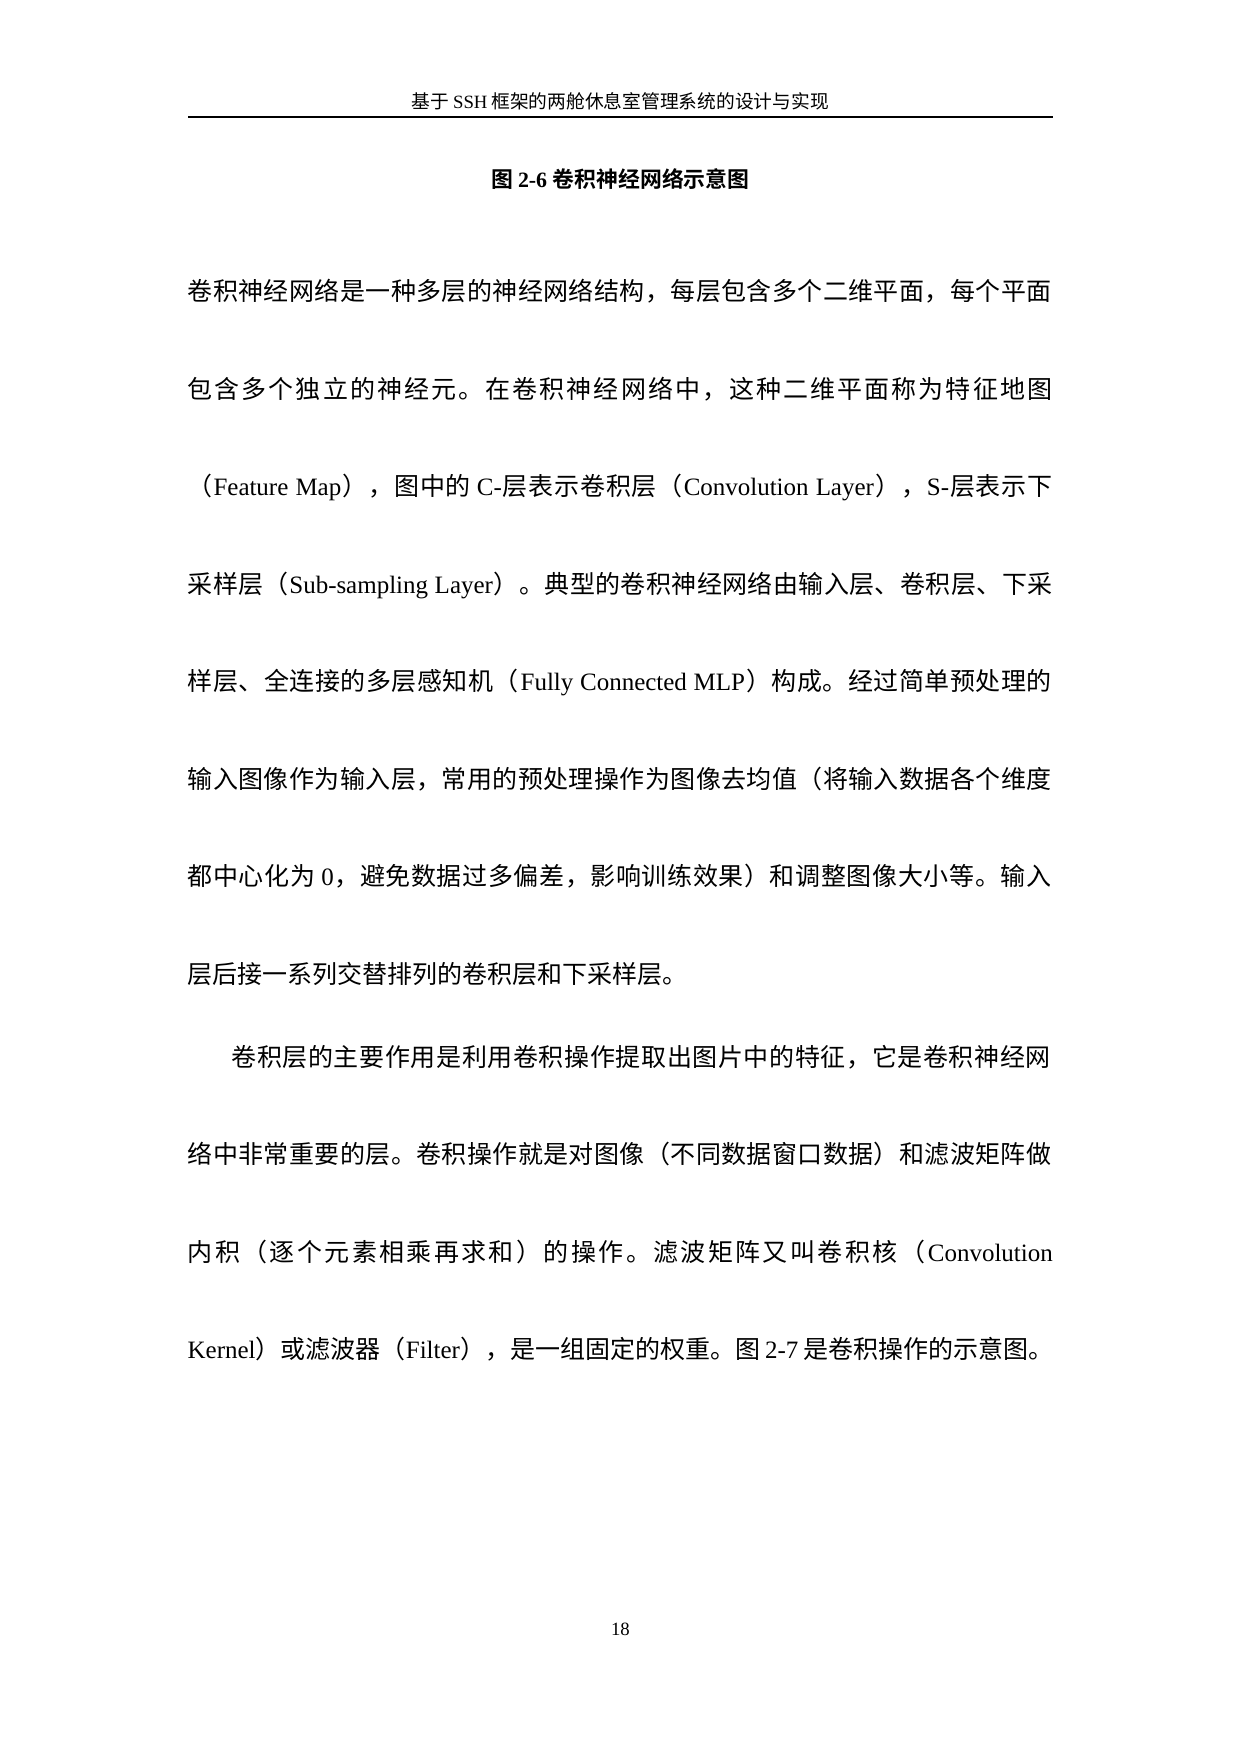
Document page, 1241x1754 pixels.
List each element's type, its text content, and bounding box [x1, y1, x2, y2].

text 图 2-6 卷积神经网络示意图 [187, 162, 1053, 194]
text 卷积神经网络是一种多层的神经网络结构，每层包含多个二维平面，每个平面包含多个独立的神经元。在卷积神经网络中，这种二维平面称为特征地图（Feature Map），图中的C-层表示卷积层（Convolution Layer），S-层表示下采样层（Sub-sampling Layer）。典型的卷积神经网络由输入层、卷积层、下采样层、全连接的多层感知机（Fully Connected MLP）构成。经过简单预处理的输入图像作为输入层，常用的预处理操作为图像去均值（将输入数据各个维度都中心化为0，避免数据过多偏差，影响训练效果）和调整图像大小等。输入层后接一系列交替排列的卷积层和下采样层。 [187, 257, 1053, 1005]
text 卷积层的主要作用是利用卷积操作提取出图片中的特征，它是卷积神经网络中非常重要的层。卷积操作就是对图像（不同数据窗口数据）和滤波矩阵做内积（逐个元素相乘再求和）的操作。滤波矩阵又叫卷积核（Convolution Kernel）或滤波器（Filter），是一组固定的权重。图2-7是卷积操作的示意图。 [187, 1023, 1053, 1380]
